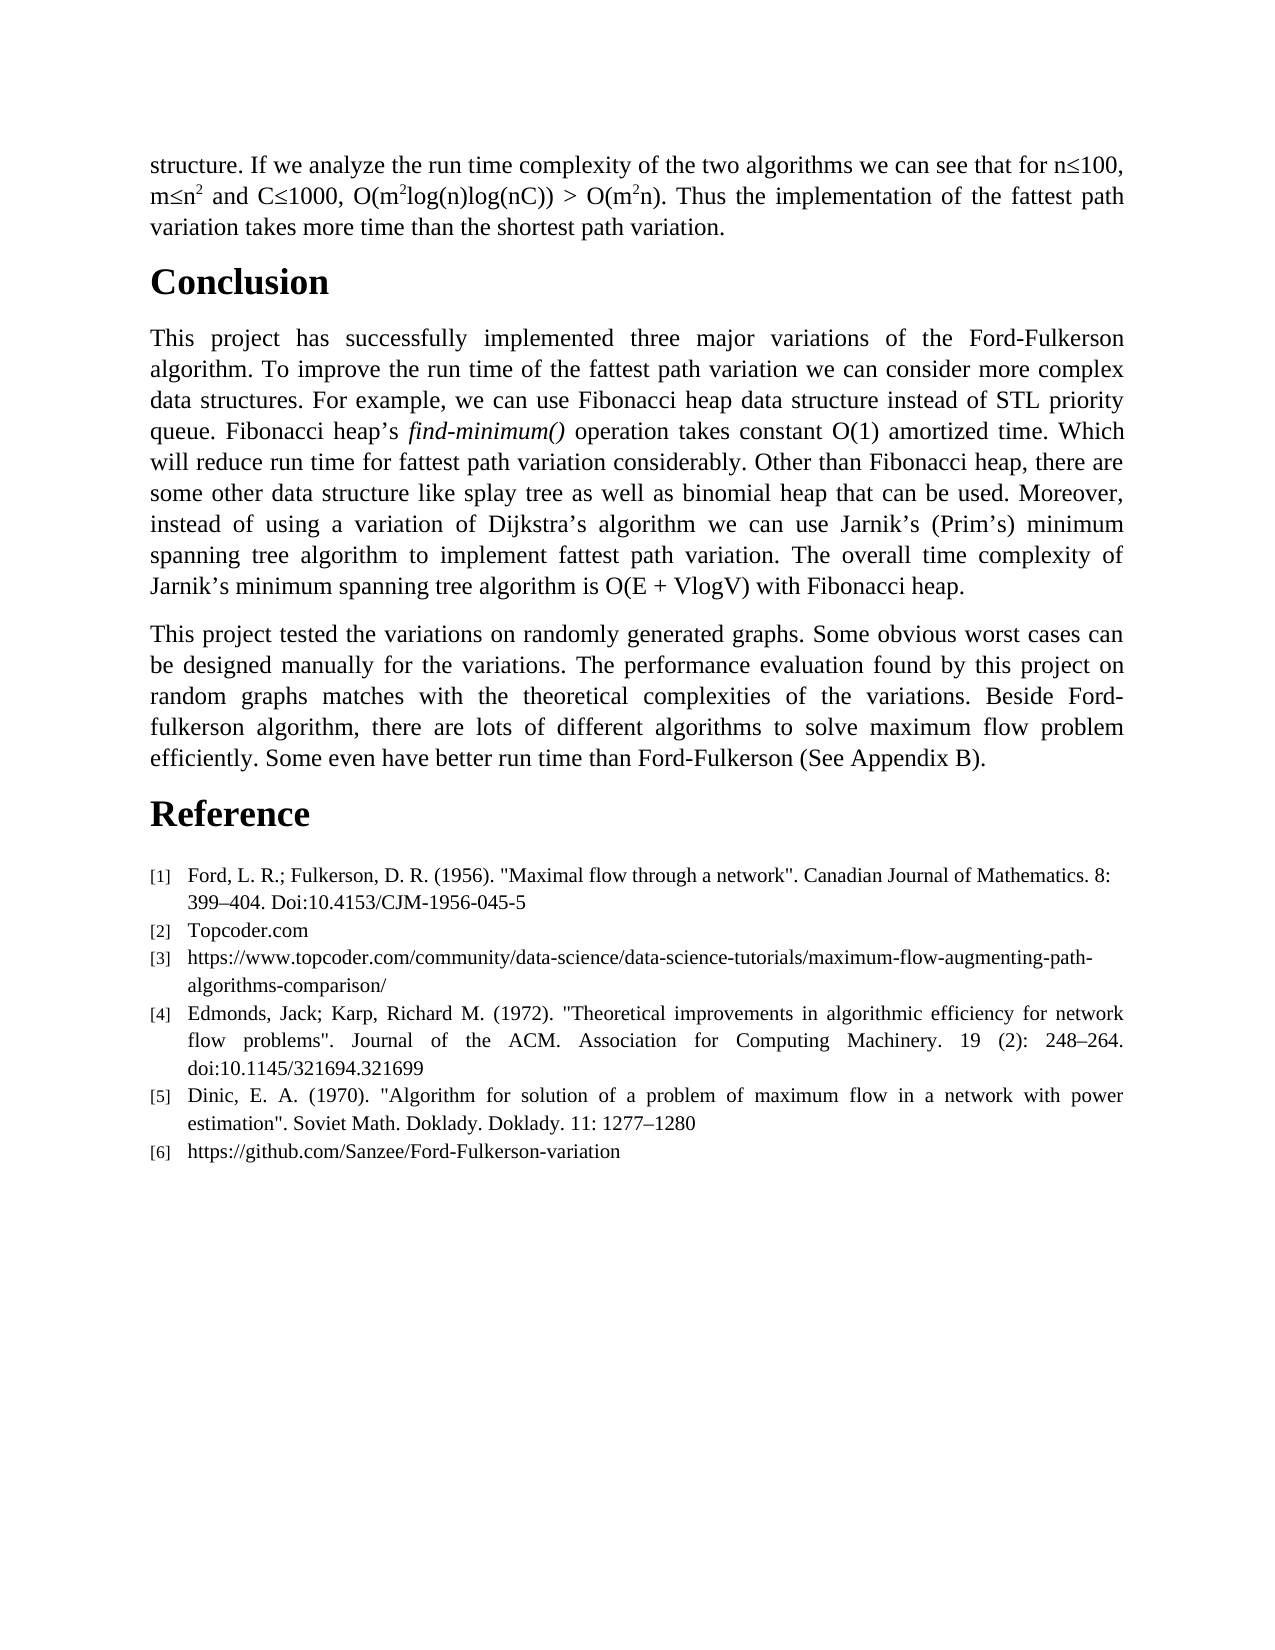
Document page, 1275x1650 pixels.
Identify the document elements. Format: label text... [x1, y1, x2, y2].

text This project tested the variations on randomly generated graphs. Some obvious worst cases can be designed manually for the variations. The performance evaluation found by this project on random graphs matches with the theoretical complexities of the variations. Beside Ford-fulkerson algorithm, there are lots of different algorithms to solve maximum flow problem efficiently. Some even have better run time than Ford-Fulkerson (See Appendix B). [150, 619, 1125, 772]
list Topcoder.com [150, 918, 1125, 942]
list Edmonds, Jack; Karp, Richard M. (1972). "Theoretical improvements in algorithmic efficiency for network flow problems". Journal of the ACM. Association for Computing Machinery. 19 (2): 248–264. doi:10.1145/321694.321699 [150, 1001, 1125, 1080]
text Conclusion [150, 260, 1125, 303]
list Dinic, E. A. (1970). "Algorithm for solution of a problem of maximum flow in a network with power estimation". Soviet Math. Doklady. Doklady. 11: 1277–1280 [150, 1083, 1125, 1135]
list https://github.com/Sanzee/Ford-Fulkerson-variation [150, 1138, 1125, 1163]
text Reference [150, 791, 1125, 834]
list Ford, L. R.; Fulkerson, D. R. (1956). "Maximal flow through a network". Canadian Journal of Mathematics. 8: 399–404. Doi:10.4153/CJM-1956-045-5 [150, 862, 1125, 914]
text This project has successfully implemented three major variations of the Ford-Fulkerson algorithm. To improve the run time of the fattest path variation we can consider more complex data structures. For example, we can use Fibonacci heap data structure instead of STL priority queue. Fibonacci heap’s find-minimum() operation takes constant O(1) amortized time. Which will reduce run time for fattest path variation considerably. Other than Fibonacci heap, there are some other data structure like splay tree as well as binomial heap that can be used. Moreover, instead of using a variation of Dijkstra’s algorithm we can use Jarnik’s (Prim’s) minimum spanning tree algorithm to implement fattest path variation. The overall time complexity of Jarnik’s minimum spanning tree algorithm is O(E + VlogV) with Fibonacci heap. [150, 323, 1125, 600]
list https://www.topcoder.com/community/data-science/data-science-tutorials/maximum-flow-augmenting-path-algorithms-comparison/ [150, 945, 1125, 997]
